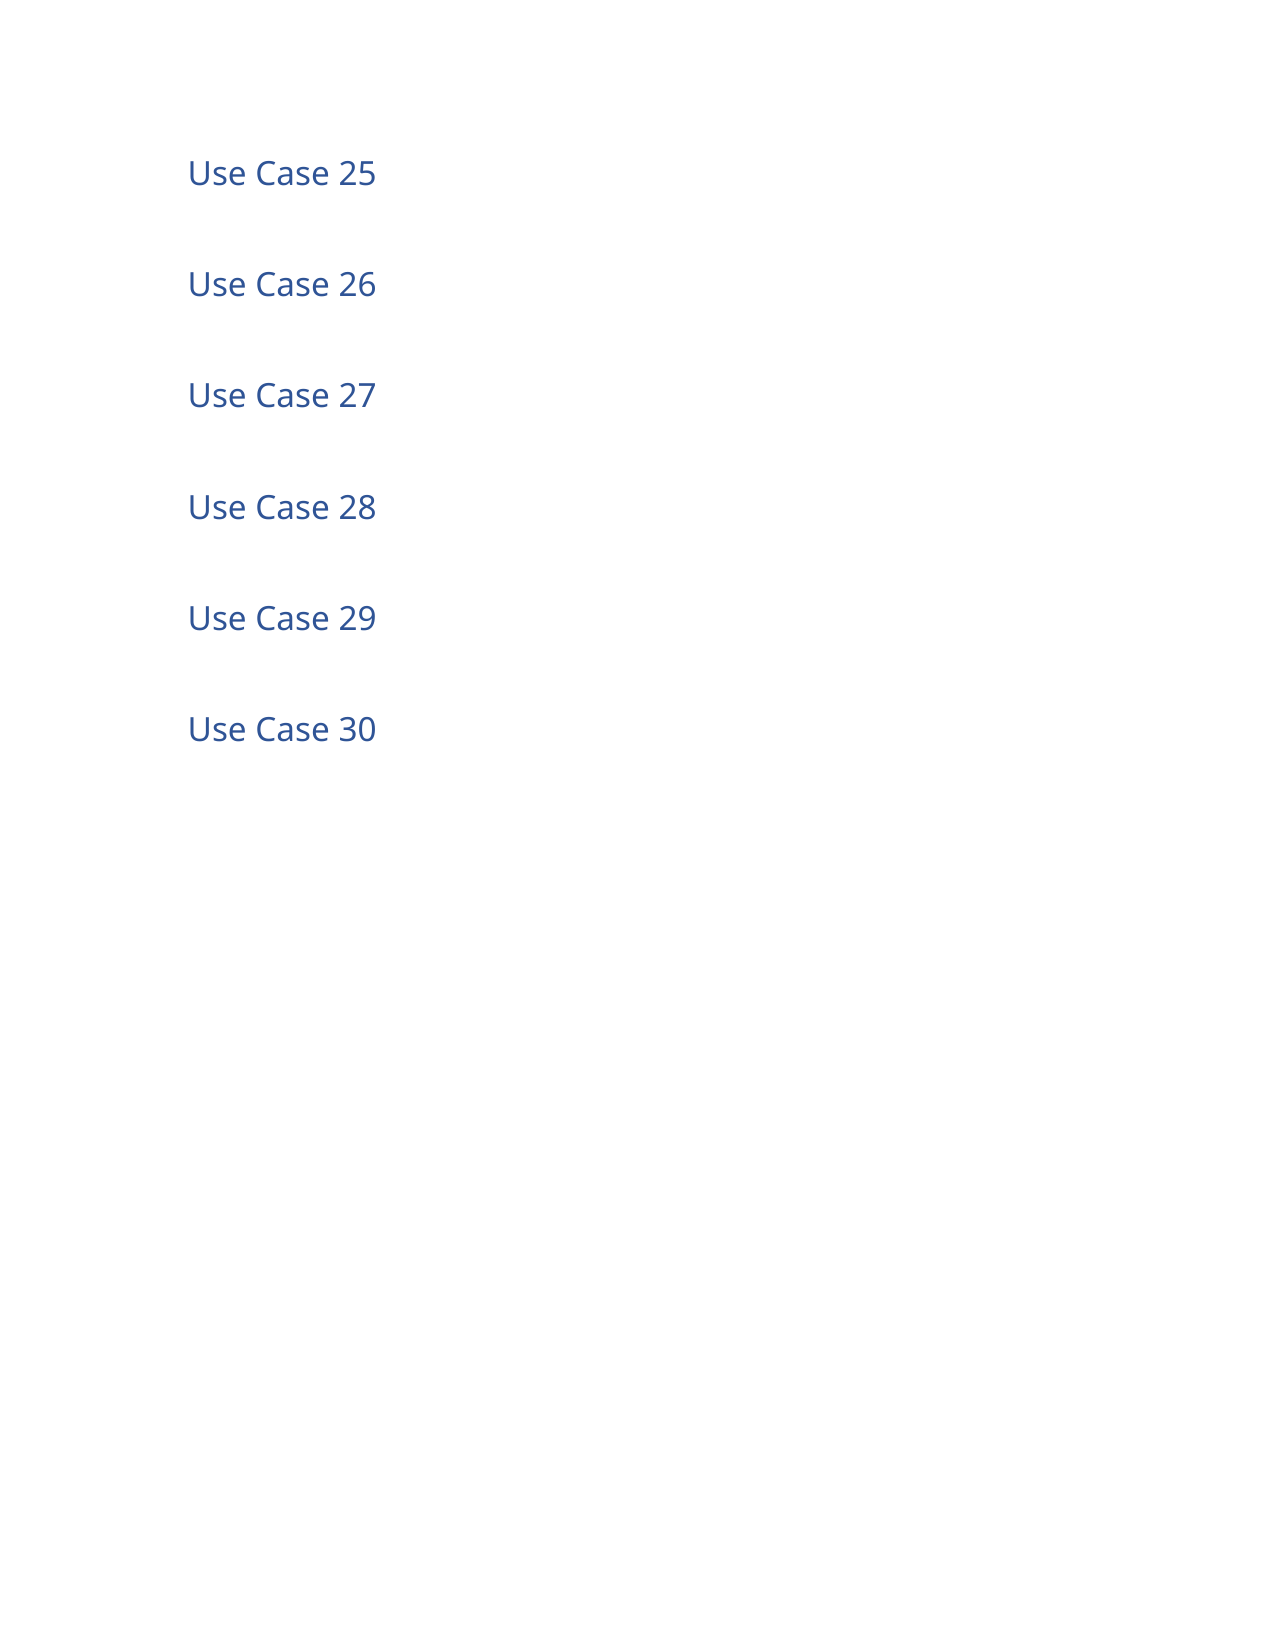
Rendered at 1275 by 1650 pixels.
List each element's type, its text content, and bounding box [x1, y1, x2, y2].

text Use Case 26 [187, 261, 1125, 307]
text Use Case 29 [187, 594, 1125, 640]
text Use Case 25 [187, 150, 1125, 195]
text Use Case 30 [187, 706, 1125, 751]
text Use Case 27 [187, 372, 1125, 418]
text Use Case 28 [187, 483, 1125, 529]
